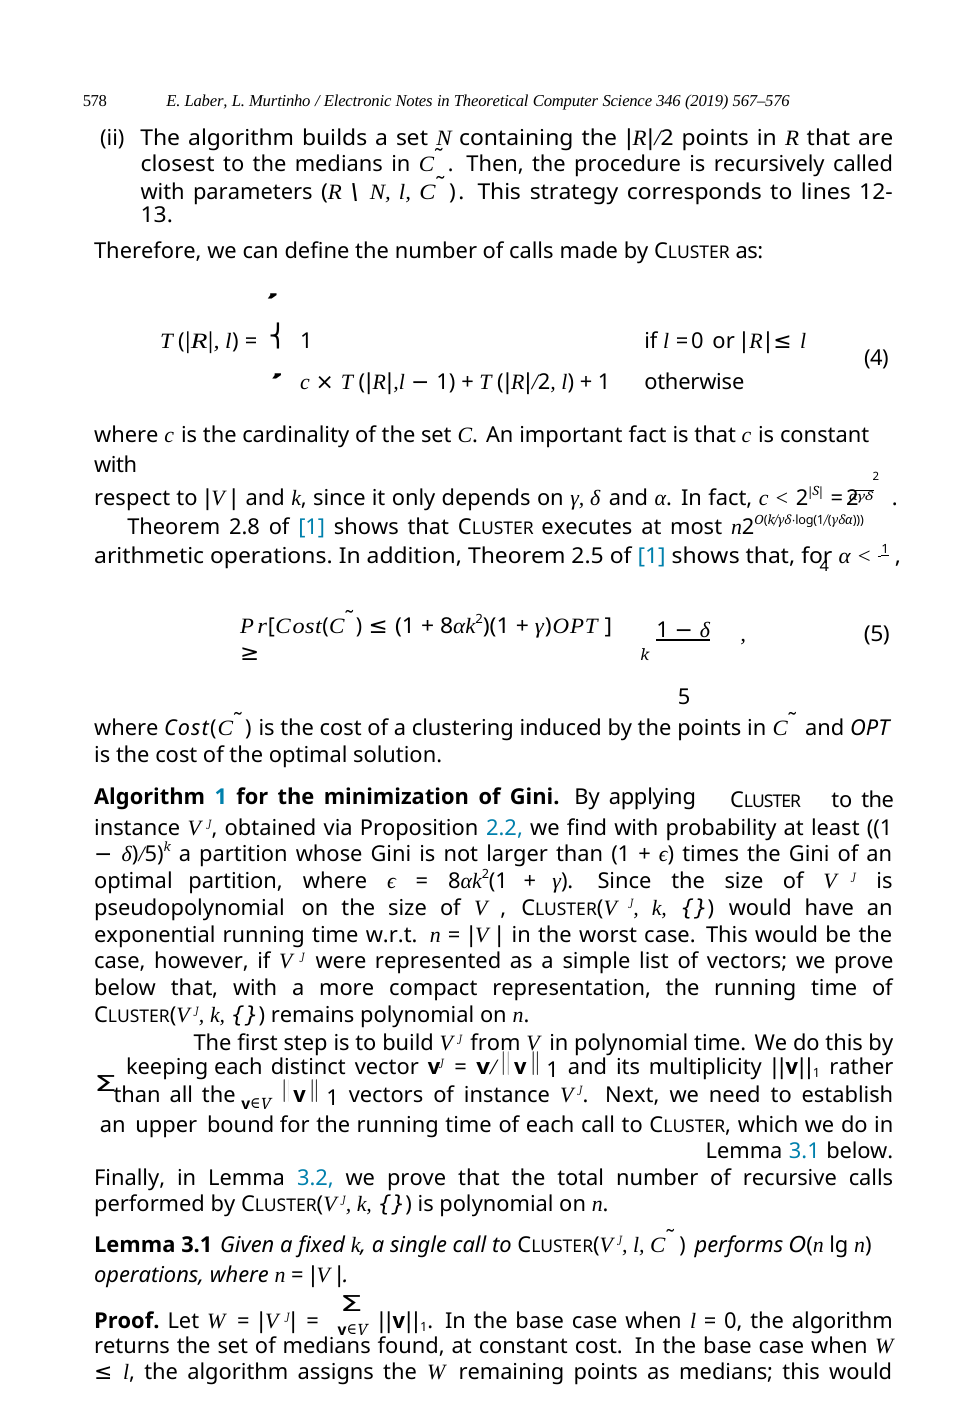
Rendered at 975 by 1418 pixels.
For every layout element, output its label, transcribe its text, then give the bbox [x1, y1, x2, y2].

text , [71, 361, 288, 380]
text c × T (|R|,l − 1) + T (|R|/2, l) + 1 otherwise [300, 366, 812, 396]
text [94, 1305, 893, 1386]
text where Cost(C˜) is the cost of a clustering induced by the points in C˜ and OPT is the cost of the optimal solution. [94, 704, 900, 769]
text T (|R|, l)= , [160, 296, 288, 361]
text Pr[Cost(C˜) ≤ (1 + 8αk2)(1 + γ)OPT ] ≥ [240, 603, 634, 665]
text where c is the cardinality of the set C. An important fact is that c is constant with [94, 419, 910, 478]
text Therefore, we can define the number of calls made by Cluster as: [94, 235, 910, 265]
text Algorithm 1 for the minimization of Gini. By applying [94, 781, 719, 811]
picture [311, 1079, 317, 1102]
text 1 − δ k [640, 598, 735, 679]
text arithmetic operations. In addition, Theorem 2.5 of [1] shows that, for α < 1 , [94, 540, 910, 569]
text 1 if l =0 or |R|≤ l [300, 325, 812, 355]
text The first step is to build V j from V in polynomial time. We do this by keeping each distinct vector vj = v/ v 1 and its multiplicity ||v||1 rather than all the v∈V v 1 vectors of instance V j. Next, we need to establish an upper bound for the running time of each call to Cluster, which we do in Lemma 3.1 below. [94, 1030, 893, 1164]
text Finally, in Lemma 3.2, we prove that the total number of recursive calls performed by Cluster(V j, k, {}) is polynomial on n. [94, 1164, 893, 1218]
text Theorem 2.8 of [1] shows that Cluster executes at most n2O(k/γδ·log(1/(γδα))) [127, 512, 910, 540]
text instance V j, obtained via Proposition 2.2, we find with probability at least ((1 − δ)/5)k a partition whose Gini is not larger than (1 + ϵ) times the Gini of an optimal partition, where ϵ = 8αk2(1 + γ). Since the size of V j is pseudopolynomial on the size of V , Cluster(V j, k, {}) would have an exponential running time w.r.t. n = |V | in the worst case. This would be the case, however, if V j were represented as a simple list of vectors; we prove below that, with a more compact representation, the running time of Cluster(V j, k, {}) remains polynomial on n. [94, 814, 893, 1029]
text Lemma 3.1 Given a ﬁxed k, a single call to Cluster(V j, l, C˜) performs O(n lg n) [94, 1224, 910, 1259]
text operations, where n = |V |. [94, 1259, 910, 1289]
text (4) [864, 342, 910, 372]
text to the [831, 784, 910, 813]
text respect to |V | and k, since it only depends on γ, δ and α. In fact, c < 2|S| =2 2 . [94, 478, 910, 512]
text Cluster [730, 784, 821, 814]
list The algorithm builds a set N containing the |R|/2 points in R that are closest to the medians in C˜. Then, the procedure is recursively called with parameters (R \ N, l, C˜). This strategy corresponds to lines 12-13. [100, 127, 893, 229]
text , (5) [740, 618, 910, 648]
picture [532, 1051, 538, 1075]
picture [502, 1051, 509, 1075]
picture [283, 1079, 289, 1102]
